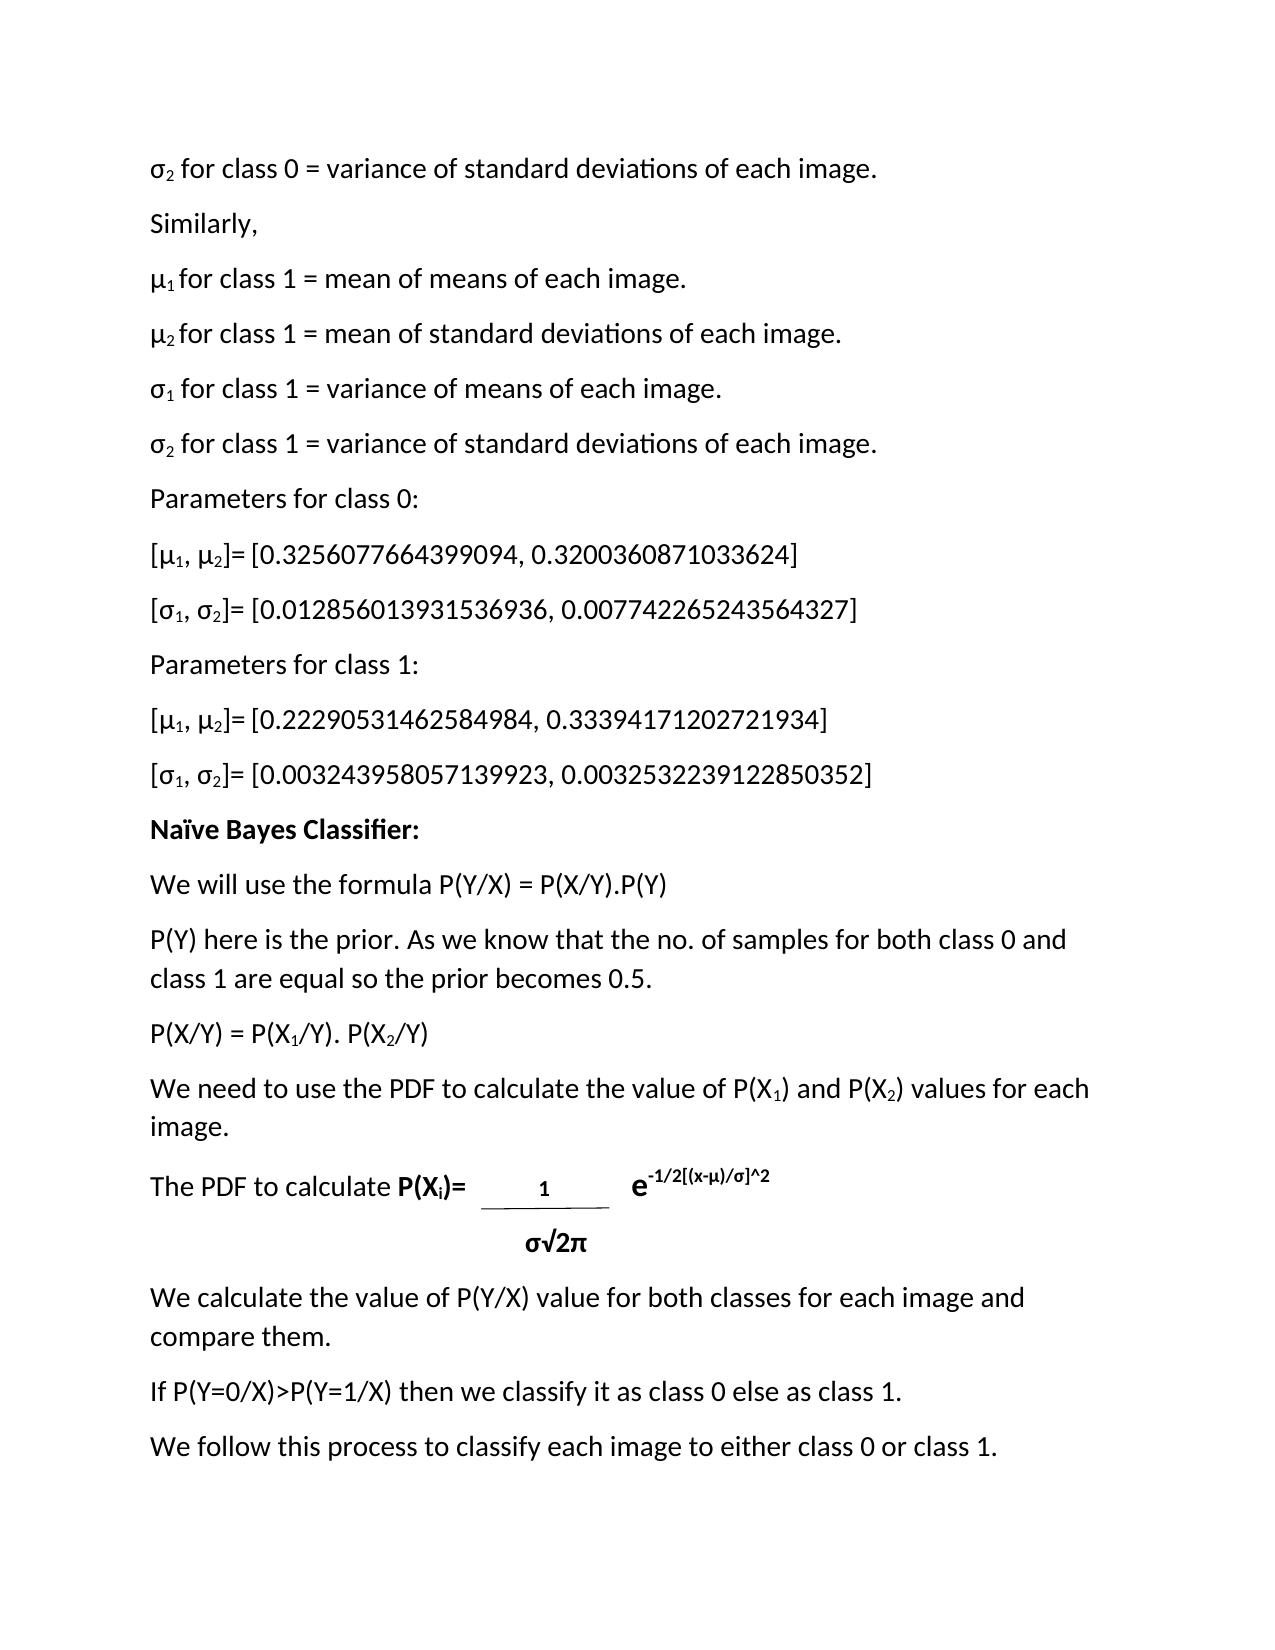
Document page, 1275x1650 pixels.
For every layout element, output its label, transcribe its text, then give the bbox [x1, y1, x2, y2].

text We need to use the PDF to calculate the value of P(X1) and P(X2) values for each image. [150, 1070, 1125, 1144]
text The PDF to calculate P(Xi)= 1 e-1/2[(x-µ)/σ]^2 [150, 1164, 1125, 1204]
text [σ1, σ2]= [0.003243958057139923, 0.0032532239122850352] [150, 756, 1125, 792]
text P(X/Y) = P(X1/Y). P(X2/Y) [150, 1015, 1125, 1051]
text We will use the formula P(Y/X) = P(X/Y).P(Y) [150, 866, 1125, 902]
text σ2 for class 1 = variance of standard deviations of each image. [150, 426, 1125, 461]
text σ2 for class 0 = variance of standard deviations of each image. [150, 150, 1125, 186]
text We follow this process to classify each image to either class 0 or class 1. [150, 1428, 1125, 1464]
text Similarly, [150, 205, 1125, 241]
text µ1 for class 1 = mean of means of each image. [150, 260, 1125, 296]
text We calculate the value of P(Y/X) value for both classes for each image and compare them. [150, 1279, 1125, 1353]
text Parameters for class 1: [150, 646, 1125, 682]
text µ2 for class 1 = mean of standard deviations of each image. [150, 315, 1125, 351]
text [µ1, µ2]= [0.3256077664399094, 0.3200360871033624] [150, 536, 1125, 571]
text Naïve Bayes Classifier: [150, 811, 1125, 847]
text [µ1, µ2]= [0.22290531462584984, 0.33394171202721934] [150, 701, 1125, 737]
text σ√2π [150, 1224, 1125, 1260]
text [σ1, σ2]= [0.012856013931536936, 0.007742265243564327] [150, 591, 1125, 626]
text σ1 for class 1 = variance of means of each image. [150, 370, 1125, 406]
text P(Y) here is the prior. As we know that the no. of samples for both class 0 and class 1 are equal so the prior becomes 0.5. [150, 921, 1125, 996]
text Parameters for class 0: [150, 481, 1125, 516]
text If P(Y=0/X)>P(Y=1/X) then we classify it as class 0 else as class 1. [150, 1373, 1125, 1408]
